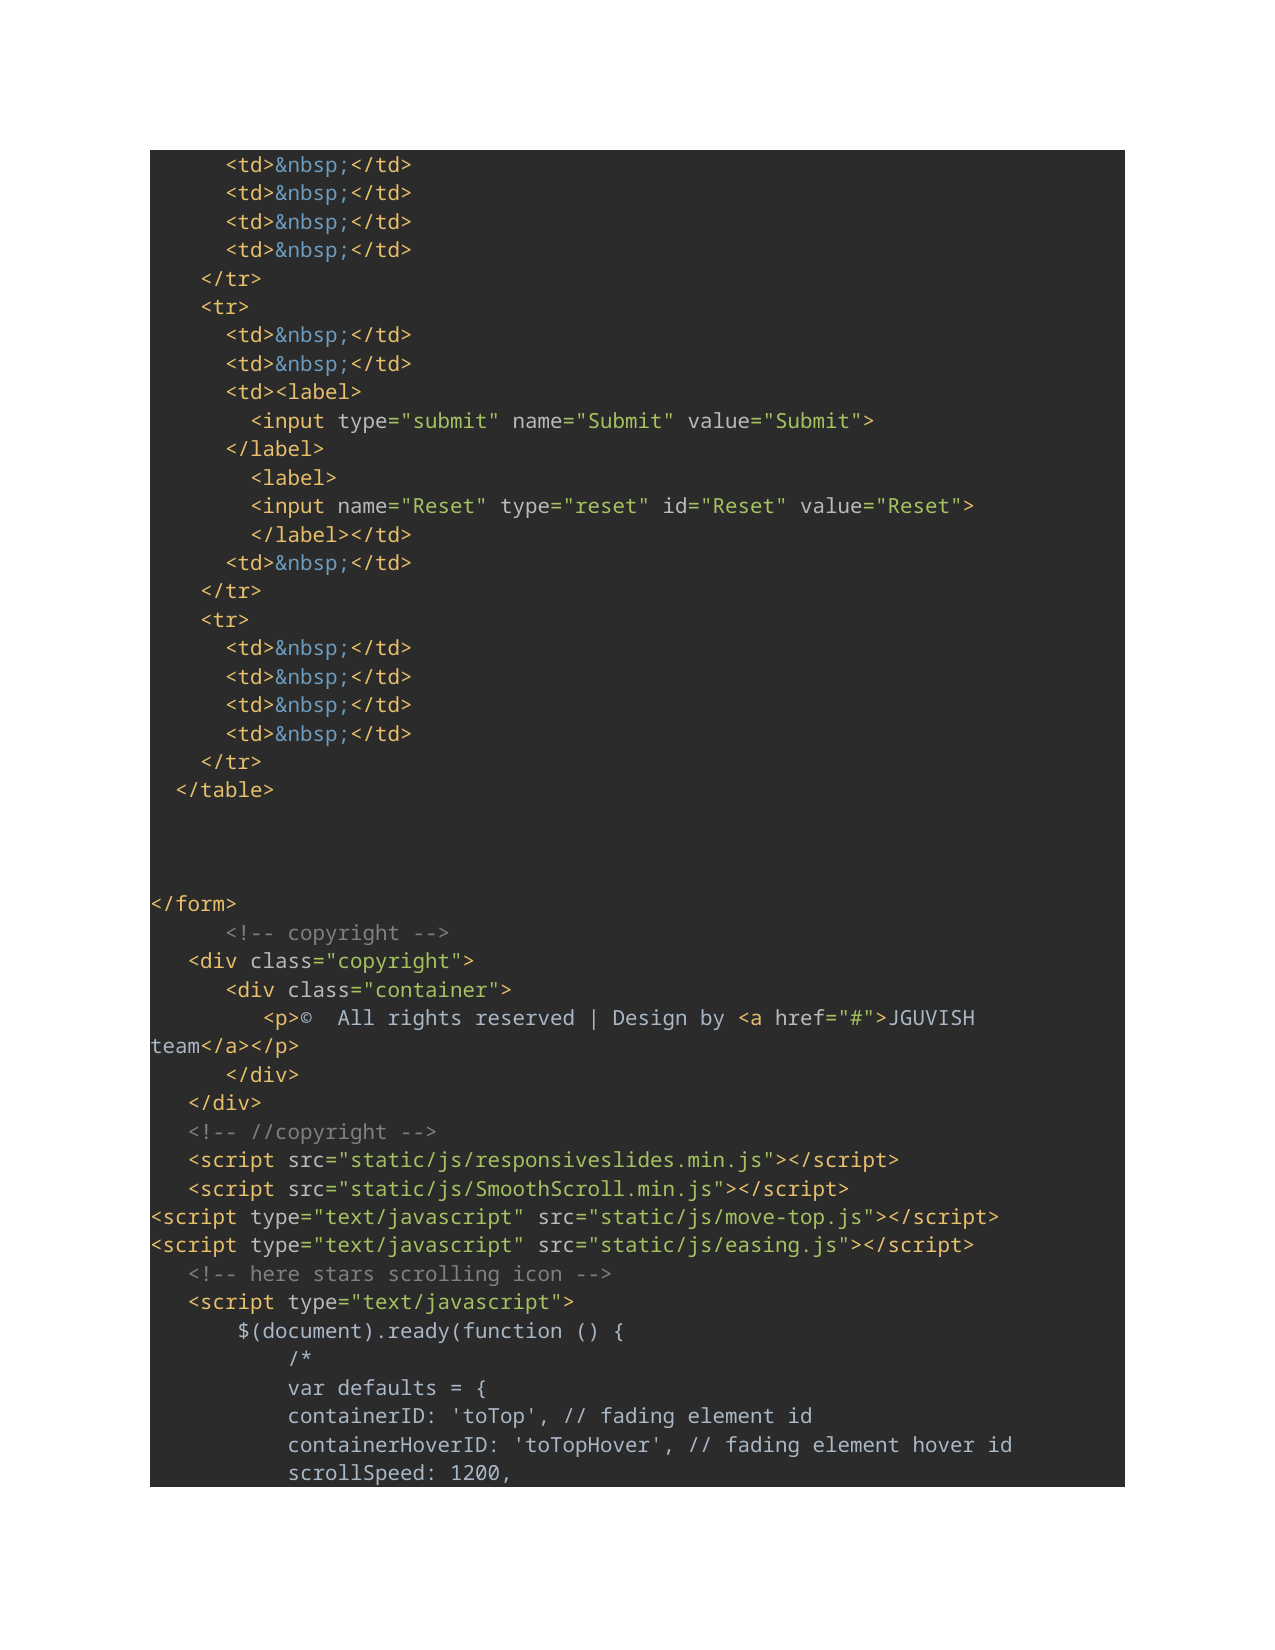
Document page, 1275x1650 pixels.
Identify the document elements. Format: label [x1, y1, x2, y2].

text [150, 150, 1125, 1487]
